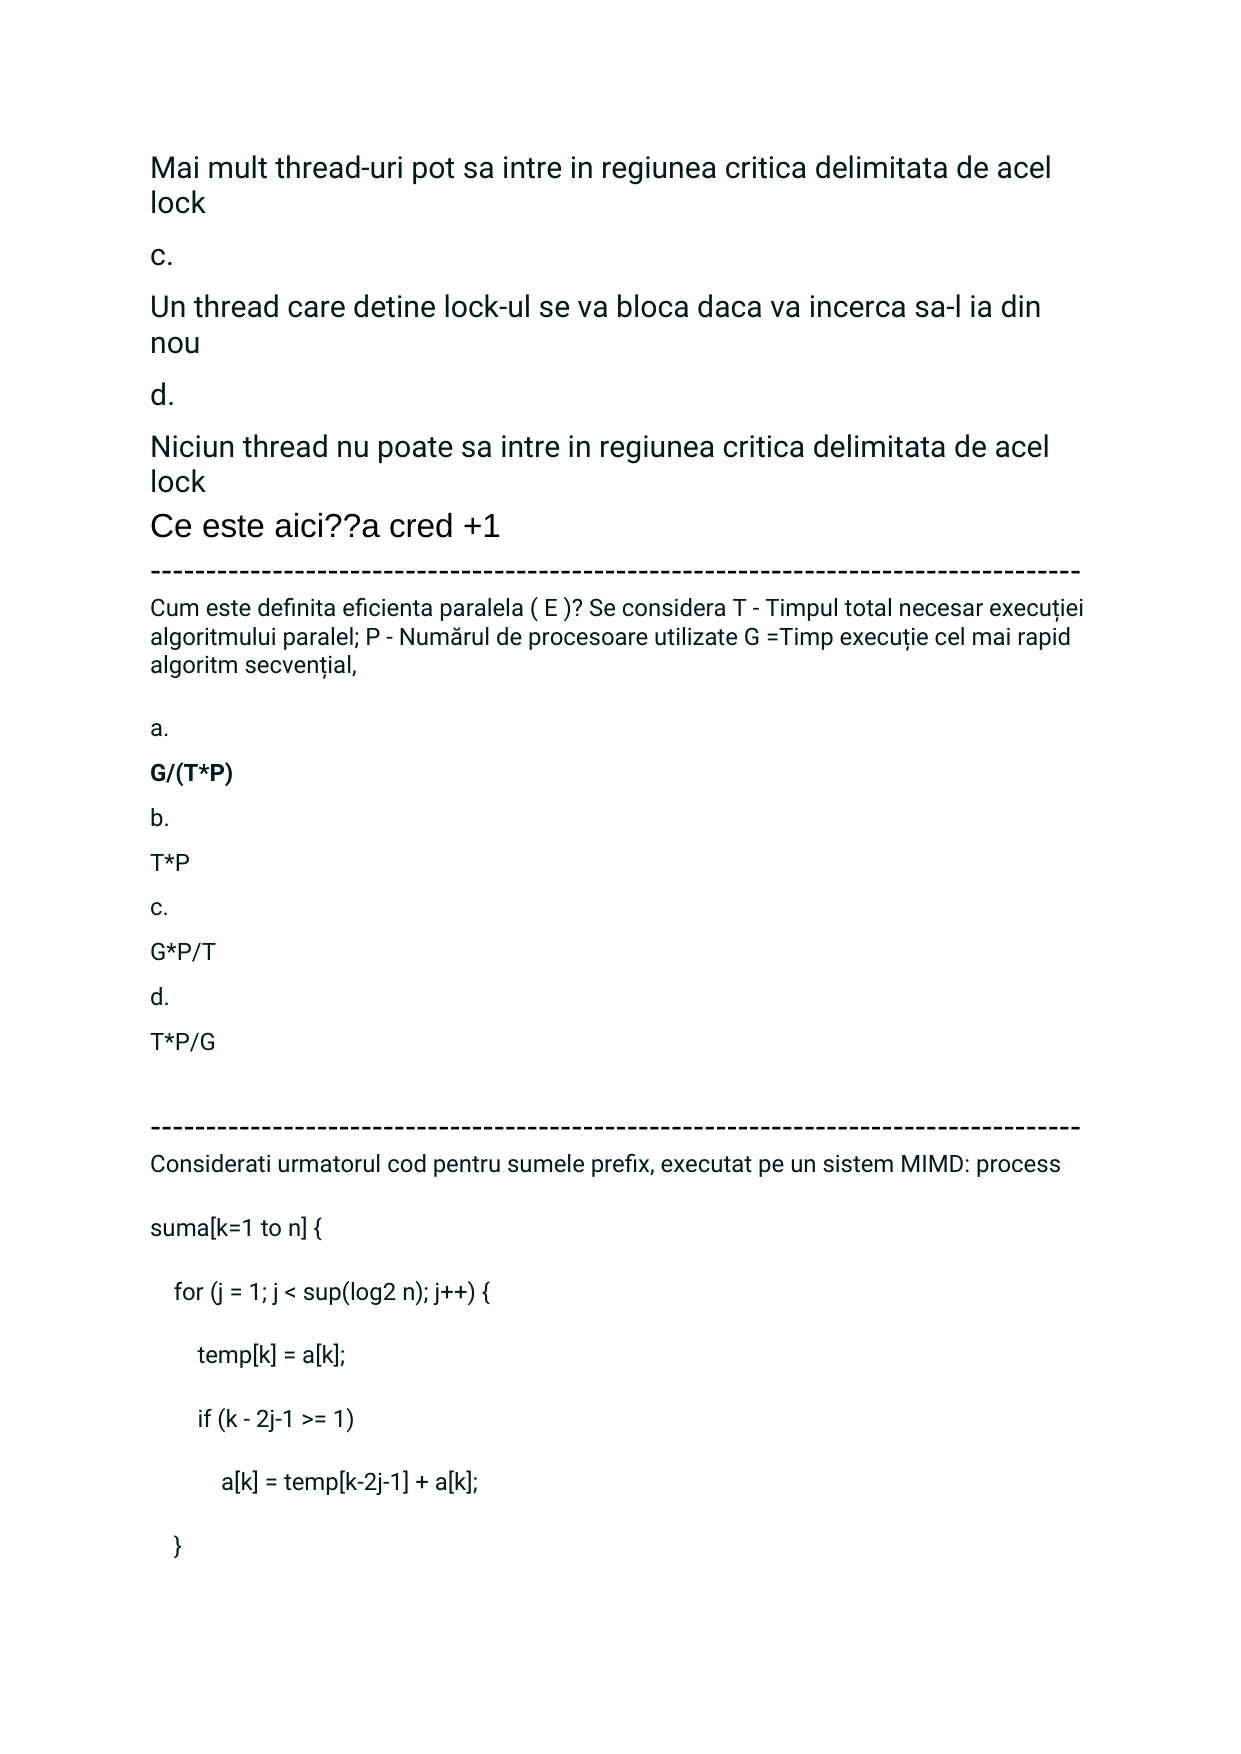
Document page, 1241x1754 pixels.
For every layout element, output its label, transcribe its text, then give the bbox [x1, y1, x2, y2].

text suma[k=1 to n] { [150, 1214, 1090, 1242]
text Considerati urmatorul cod pentru sumele prefix, executat pe un sistem MIMD: process [150, 1151, 1090, 1179]
text b. [150, 804, 1090, 832]
text ------------------------------------------------------------------------------------ [150, 550, 1090, 589]
text Ce este aici??a cred +1 [150, 506, 1090, 545]
text if (k - 2j-1 >= 1) [150, 1405, 1090, 1433]
text temp[k] = a[k]; [150, 1341, 1090, 1369]
text d. [150, 377, 1090, 412]
text T*P/G [150, 1028, 1090, 1056]
text d. [150, 983, 1090, 1011]
text ------------------------------------------------------------------------------------ [150, 1106, 1090, 1145]
text G/(T*P) [150, 759, 1090, 787]
text for (j = 1; j < sup(log2 n); j++) { [150, 1278, 1090, 1306]
text c. [150, 237, 1090, 273]
text Niciun thread nu poate sa intre in regiunea critica delimitata de acel lock [150, 429, 1090, 500]
text a[k] = temp[k-2j-1] + a[k]; [150, 1468, 1090, 1496]
text Cum este definita eficienta paralela ( E )? Se considera T - Timpul total necesar execuției algoritmului paralel; P - Numărul de procesoare utilizate G =Timp execuție cel mai rapid algoritm secvențial, [150, 594, 1090, 679]
text T*P [150, 849, 1090, 877]
text } [150, 1532, 1090, 1560]
text G*P/T [150, 938, 1090, 966]
text a. [150, 714, 1090, 742]
text Mai mult thread-uri pot sa intre in regiunea critica delimitata de acel lock [150, 150, 1090, 221]
text c. [150, 893, 1090, 922]
text Un thread care detine lock-ul se va bloca daca va incerca sa-l ia din nou [150, 289, 1090, 360]
